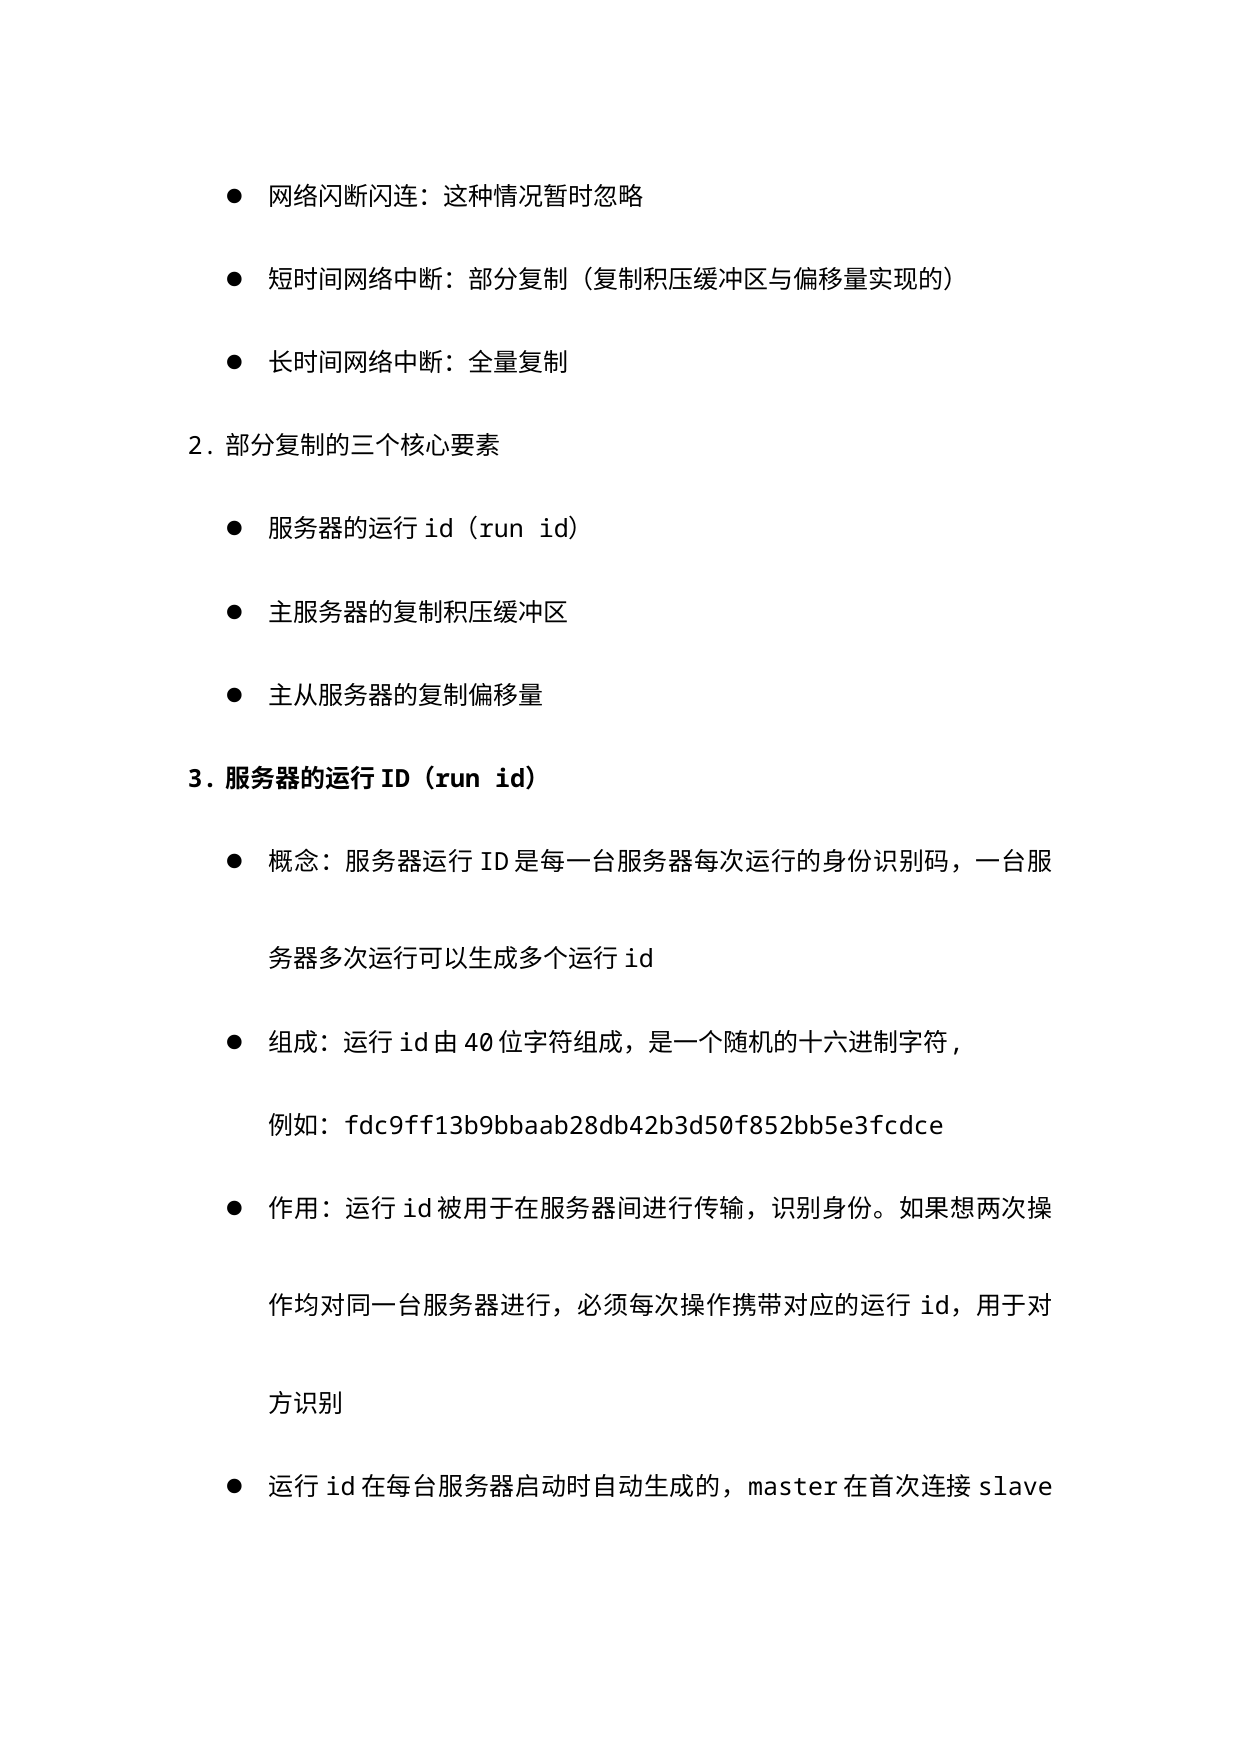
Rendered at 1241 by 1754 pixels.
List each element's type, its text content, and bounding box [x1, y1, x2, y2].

list 主服务器的复制积压缓冲区 [225, 578, 1053, 643]
list 概念：服务器运行ID是每一台服务器每次运行的身份识别码，一台服务器多次运行可以生成多个运行id [225, 827, 1053, 989]
list 服务器的运行ID（run id） [187, 744, 1053, 809]
list 长时间网络中断：全量复制 [225, 328, 1053, 393]
list 短时间网络中断：部分复制（复制积压缓冲区与偏移量实现的） [225, 245, 1053, 310]
list 作用：运行id被用于在服务器间进行传输，识别身份。如果想两次操作均对同一台服务器进行，必须每次操作携带对应的运行id，用于对方识别 [225, 1174, 1053, 1434]
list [225, 1452, 1053, 1517]
list 网络闪断闪连：这种情况暂时忽略 [225, 162, 1053, 227]
list 部分复制的三个核心要素 [187, 411, 1053, 476]
list 服务器的运行id（run id） [225, 494, 1053, 559]
list 组成：运行id由40位字符组成，是一个随机的十六进制字符, [225, 1008, 1053, 1073]
list 主从服务器的复制偏移量 [225, 661, 1053, 726]
list 例如：fdc9ff13b9bbaab28db42b3d50f852bb5e3fcdce [269, 1091, 1053, 1156]
